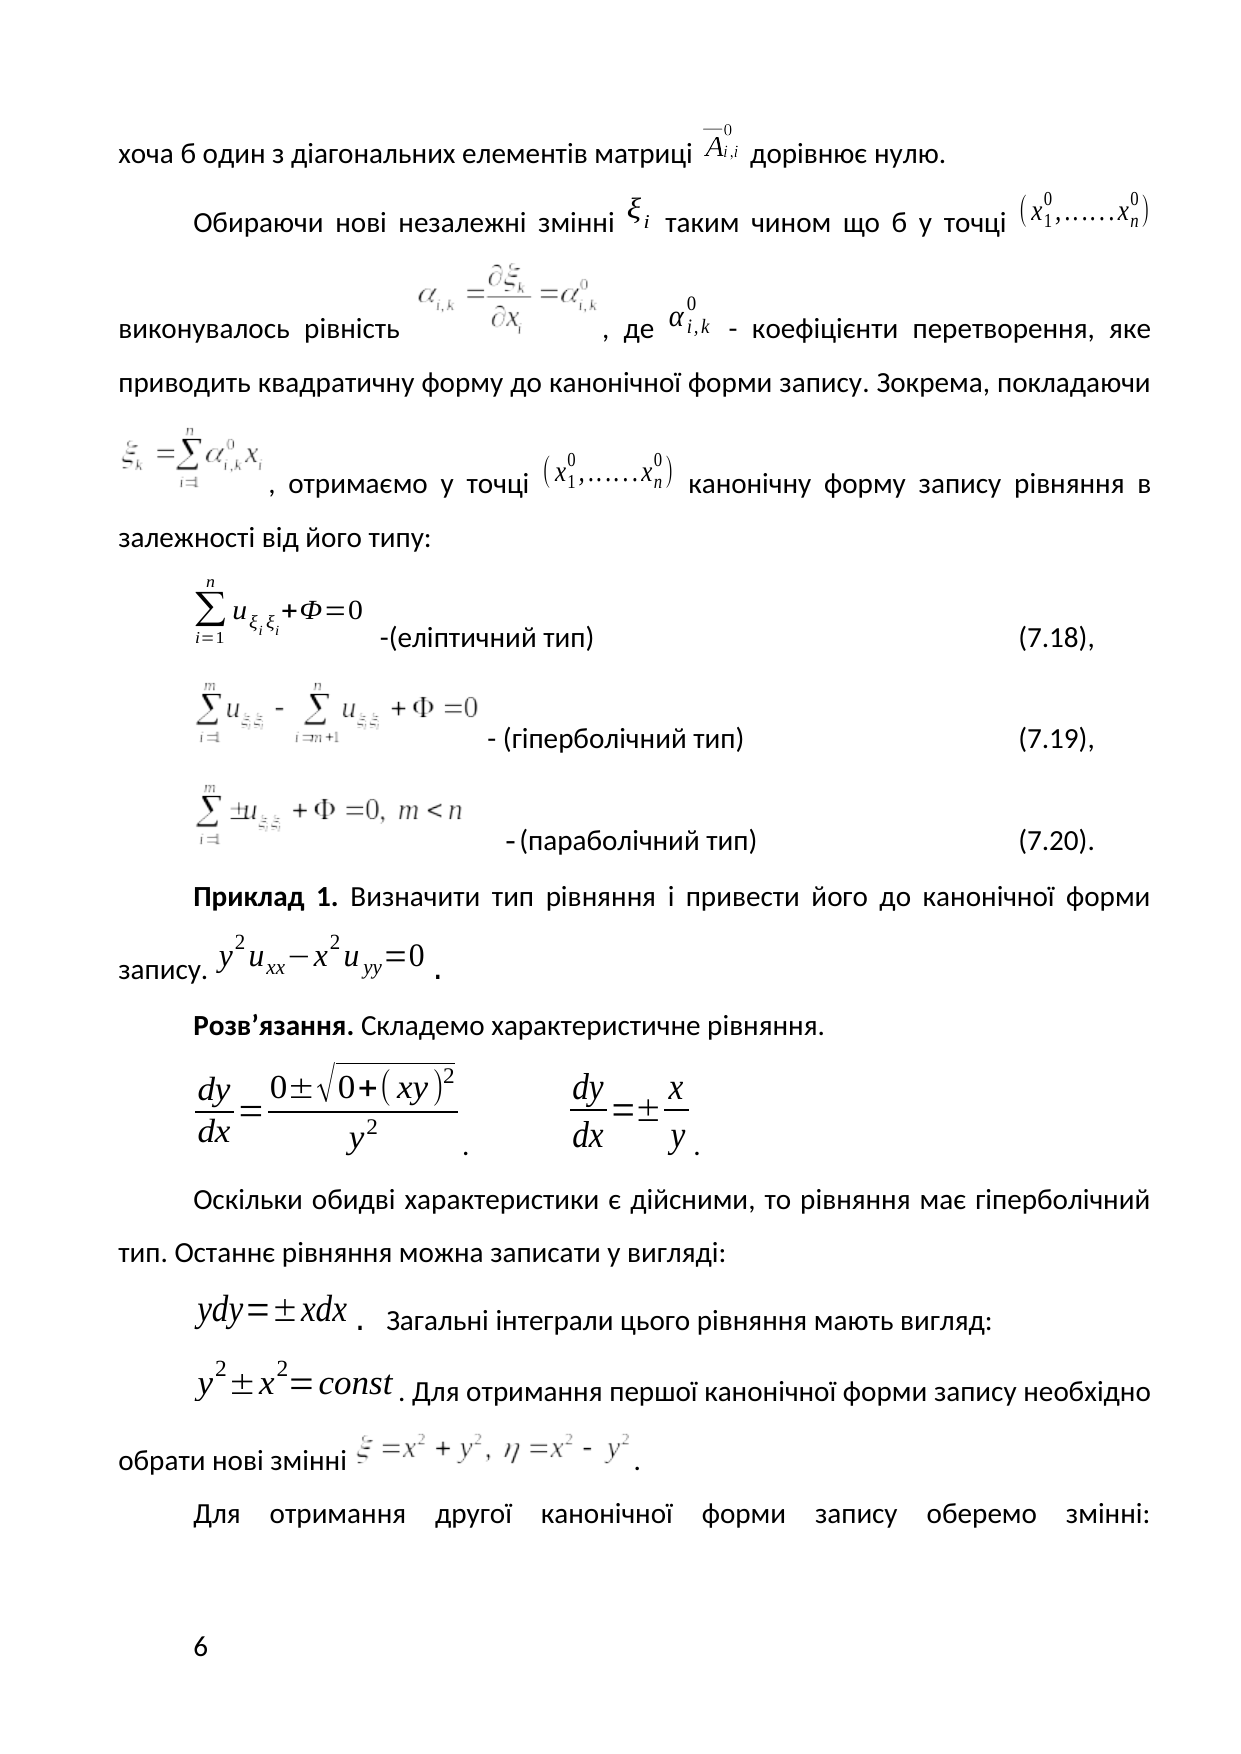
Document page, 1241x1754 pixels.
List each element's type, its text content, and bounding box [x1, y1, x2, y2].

text -(еліптичний тип) (7.18), [118, 572, 1152, 654]
text Оскільки обидві характеристики є дійсними, то рівняння має гіперболічний тип. Останнє рівняння можна записати у вигляді: [118, 1181, 1152, 1270]
text Обираючи нові незалежні змінні таким чином що б у точці виконувалось рівність , де - коефіцієнти перетворення, яке приводить квадратичну форму до канонічної форми запису. Зокрема, покладаючи , отримаємо у точці канонічну форму запису рівняння в залежності від його типу: [118, 188, 1152, 554]
text . . [118, 1061, 1152, 1163]
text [118, 118, 1152, 171]
text - (гіперболічний тип) (7.19), [118, 672, 1152, 756]
text . Для отримання першої канонічної форми запису необхідно обрати нові змінні . [118, 1357, 1152, 1477]
text . Загальні інтеграли цього рівняння мають вигляд: [118, 1288, 1152, 1339]
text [118, 1495, 1152, 1531]
text -(параболічний тип) (7.20). [118, 774, 1152, 859]
text Розв’язання. Складемо характеристичне рівняння. [118, 1007, 1152, 1043]
text Приклад 1. Визначити тип рівняння і привести його до канонічної форми запису. . [118, 878, 1152, 988]
